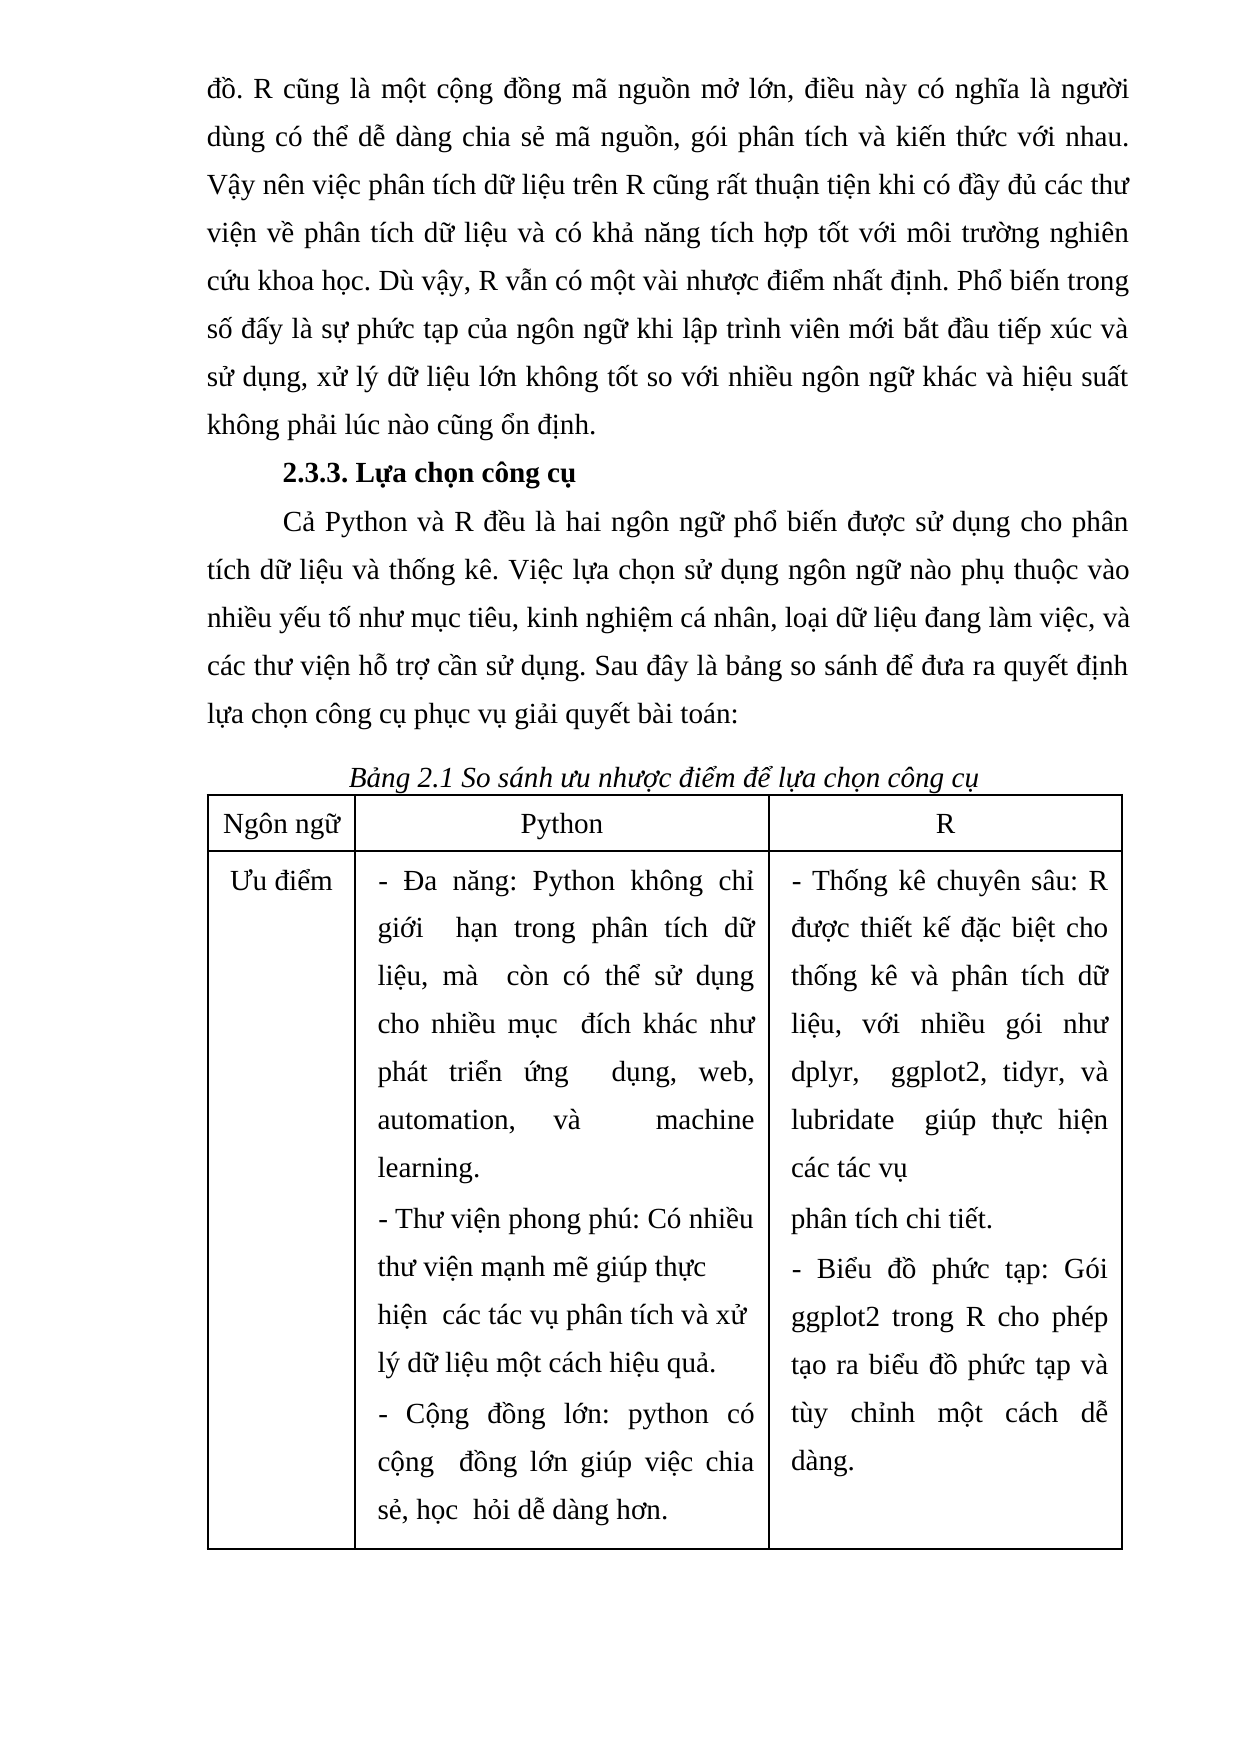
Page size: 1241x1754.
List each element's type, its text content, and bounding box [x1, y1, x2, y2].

text Bảng 2.1 So sánh ưu nhược điểm để lựa chọn công cụ [349, 760, 1187, 794]
text Cả Python và R đều là hai ngôn ngữ phổ biến được sử dụng cho phân tích dữ liệu và thống kê. Việc lựa chọn sử dụng ngôn ngữ nào phụ thuộc vào nhiều yếu tố như mục tiêu, kinh nghiệm cá nhân, loại dữ liệu đang làm việc, và các thư viện hỗ trợ cần sử dụng. Sau đây là bảng so sánh để đưa ra quyết định lựa chọn công cụ phục vụ giải quyết bài toán: [207, 504, 1131, 730]
table_header Ngôn ngữ [209, 796, 354, 850]
table_cell - Thống kê chuyên sâu: R được thiết kế đặc biệt cho thống kê và phân tích dữ liệu, với nhiều gói như dplyr, ggplot2, tidyr, và lubridate giúp thực hiện các tác vụ phân tích chi tiết. - Biểu đồ phức tạp: Gói ggplot2 trong R cho phép tạo ra biểu đồ phức tạp và tùy chỉnh một cách dễ dàng. [770, 852, 1121, 1548]
table_header R [770, 796, 1121, 850]
table_header Python [356, 796, 768, 850]
text 2.3.3. Lựa chọn công cụ [282, 455, 1187, 488]
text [207, 72, 1131, 441]
table_cell Ưu điểm [209, 852, 354, 1548]
table_cell - Đa năng: Python không chỉ giới hạn trong phân tích dữ liệu, mà còn có thể sử dụng cho nhiều mục đích khác như phát triển ứng dụng, web, automation, và machine learning. - Thư viện phong phú: Có nhiều thư viện mạnh mẽ giúp thực hiện các tác vụ phân tích và xử lý dữ liệu một cách hiệu quả. - Cộng đồng lớn: python có cộng đồng lớn giúp việc chia sẻ, học hỏi dễ dàng hơn. [356, 852, 768, 1548]
